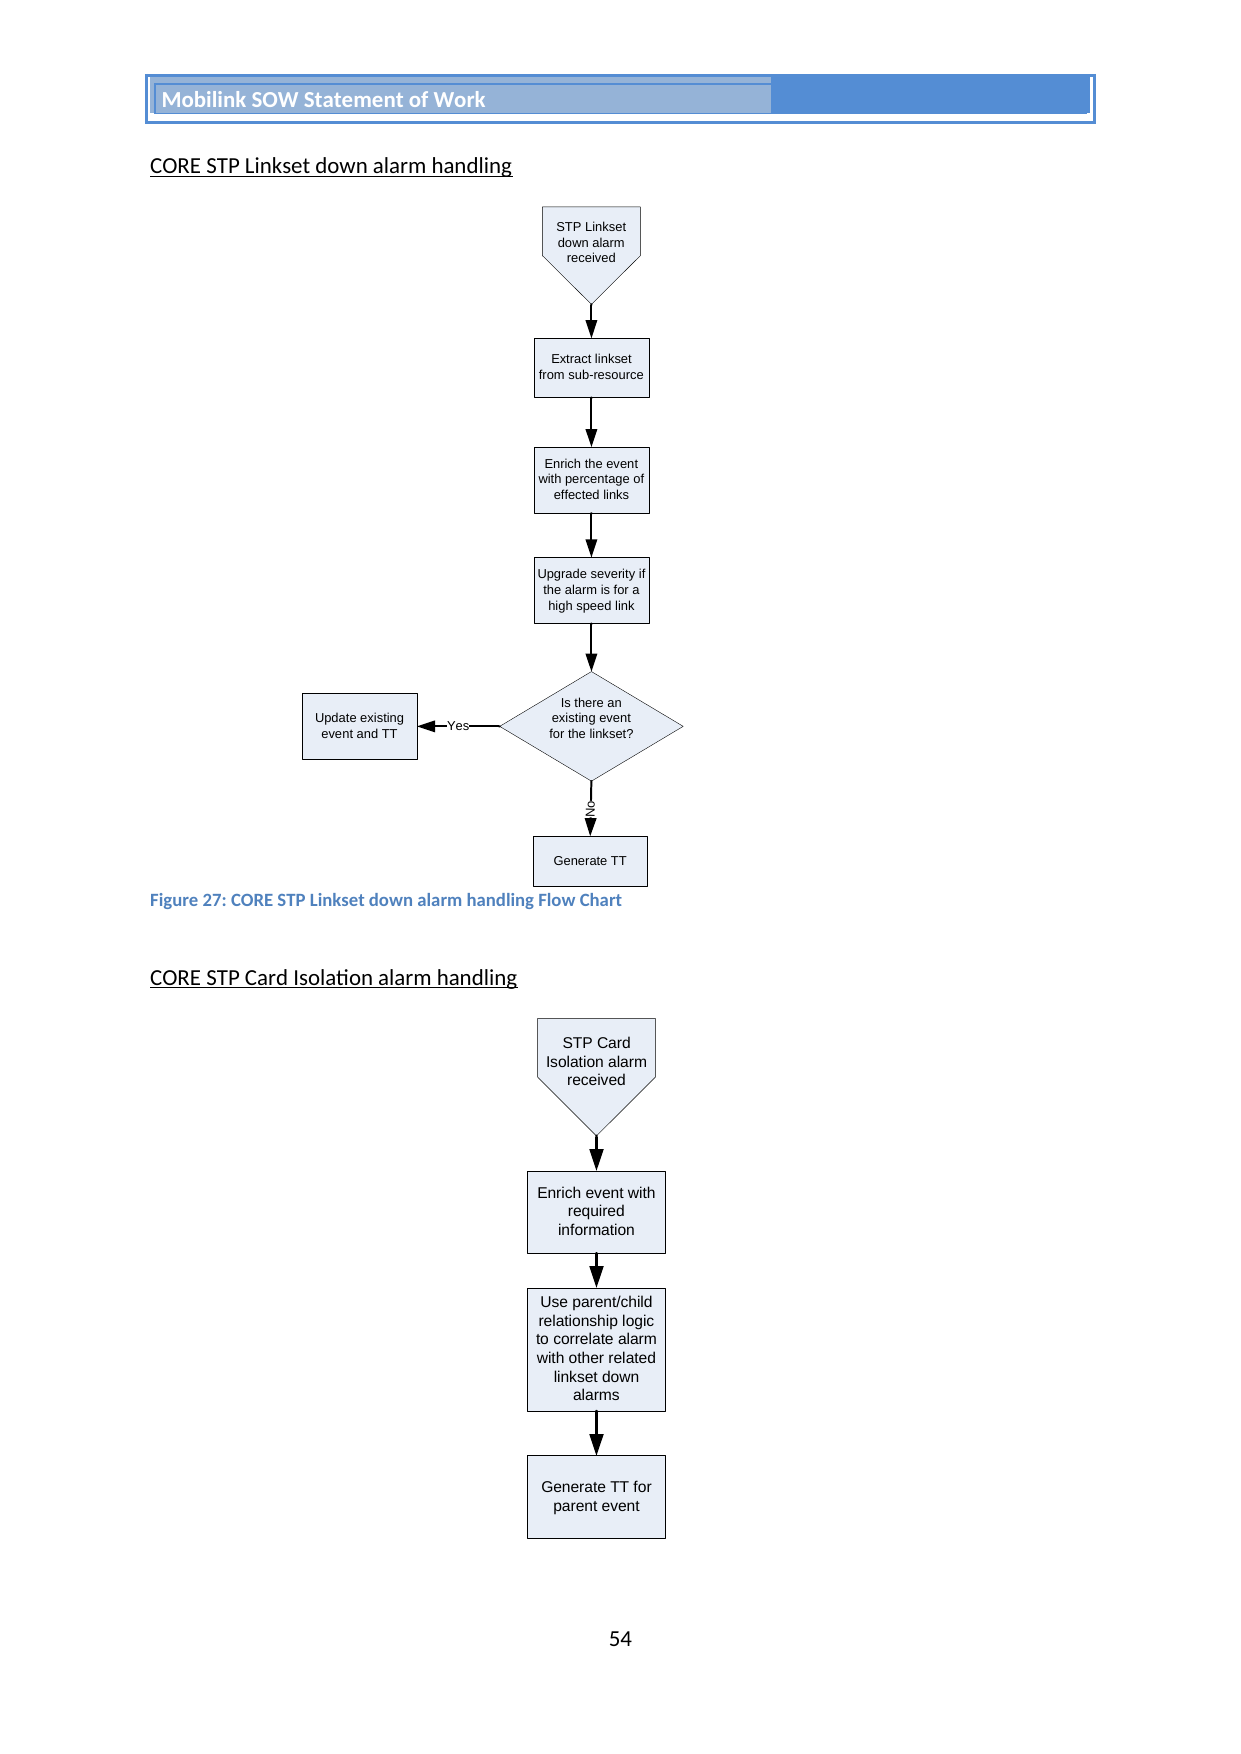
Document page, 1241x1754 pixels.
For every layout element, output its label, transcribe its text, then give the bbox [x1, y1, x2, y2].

text CORE STP Card Isolation alarm handling [150, 963, 1090, 991]
text CORE STP Linkset down alarm handling [150, 152, 1090, 180]
